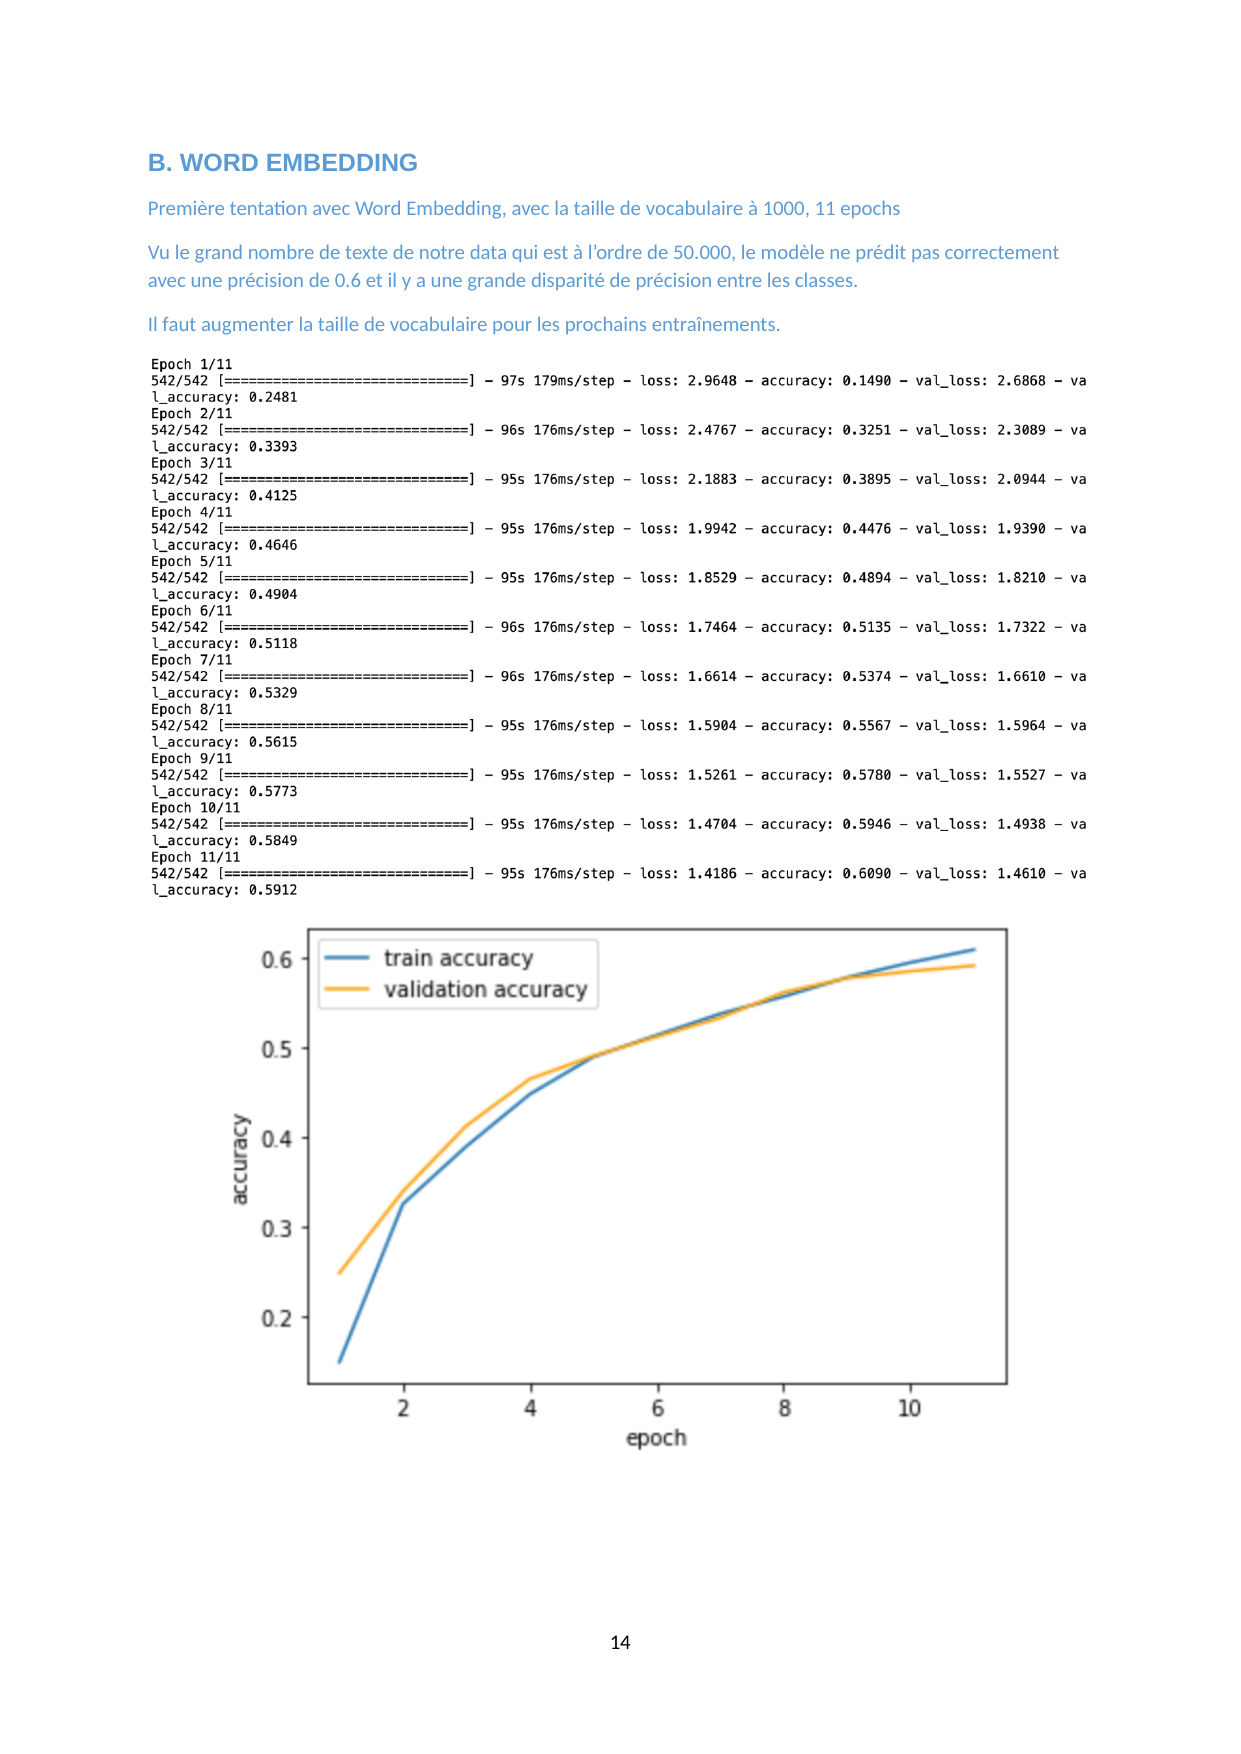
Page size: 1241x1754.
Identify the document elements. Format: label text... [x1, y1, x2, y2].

text Première tentation avec Word Embedding, avec la taille de vocabulaire à 1000, 11 epochs [148, 195, 1093, 221]
text B. WORD EMBEDDING [148, 148, 1093, 176]
picture [147, 355, 1093, 902]
text Vu le grand nombre de texte de notre data qui est à l’ordre de 50.000, le modèle ne prédit pas correctement avec une précision de 0.6 et il y a une grande disparité de précision entre les classes. [148, 239, 1093, 292]
text Il faut augmenter la taille de vocabulaire pour les prochains entraînements. [148, 311, 1093, 336]
picture [226, 920, 1014, 1458]
